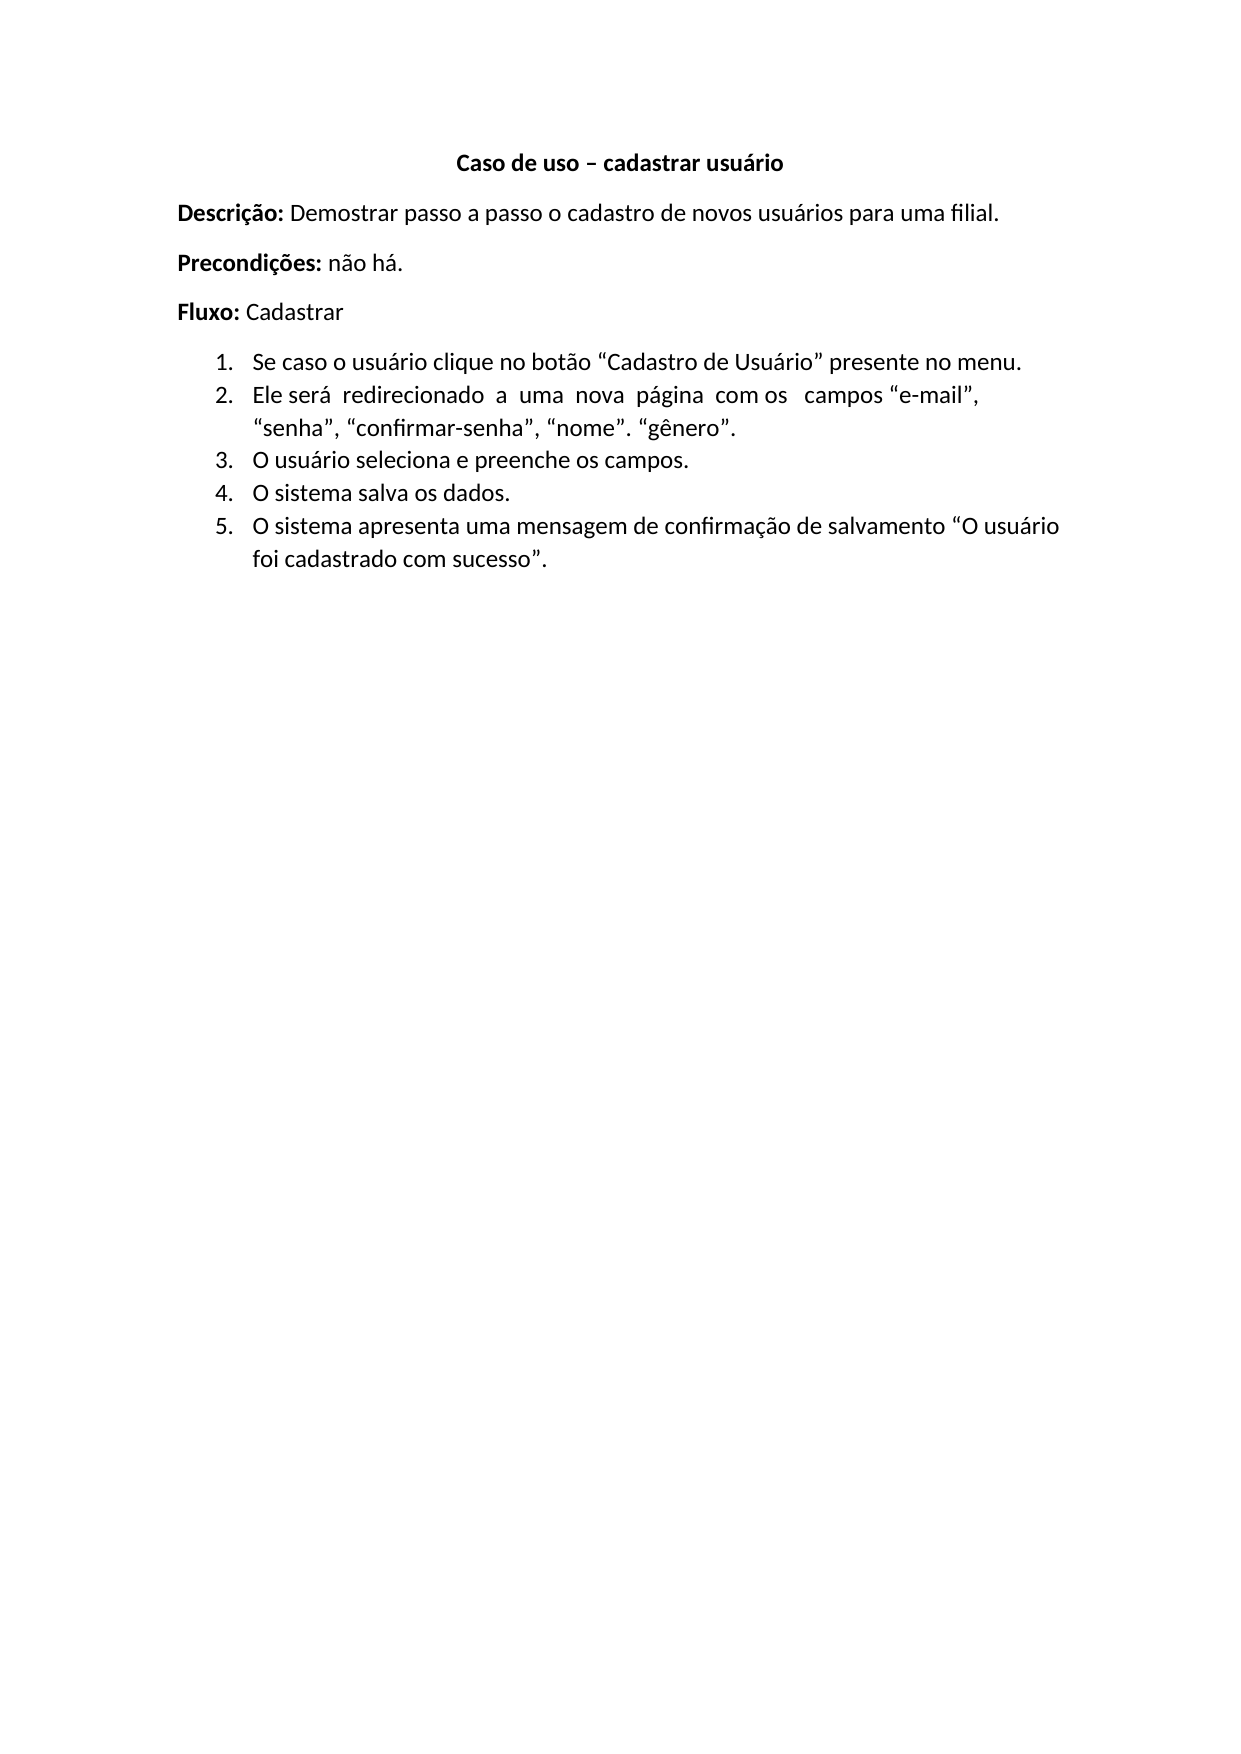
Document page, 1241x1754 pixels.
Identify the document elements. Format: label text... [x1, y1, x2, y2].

text Descrição: Demostrar passo a passo o cadastro de novos usuários para uma filial. [177, 197, 1063, 228]
list O sistema salva os dados. [215, 478, 1063, 508]
text Fluxo: Cadastrar [177, 296, 1063, 327]
list O usuário seleciona e preenche os campos. [215, 445, 1063, 475]
text Precondições: não há. [177, 247, 1063, 277]
list O sistema apresenta uma mensagem de confirmação de salvamento “O usuário foi cadastrado com sucesso”. [215, 511, 1063, 574]
list Ele será redirecionado a uma nova página com os campos “e-mail”, “senha”, “confirmar-senha”, “nome”. “gênero”. [215, 379, 1063, 442]
text Caso de uso – cadastrar usuário [177, 148, 1063, 178]
list Se caso o usuário clique no botão “Cadastro de Usuário” presente no menu. [215, 346, 1063, 376]
